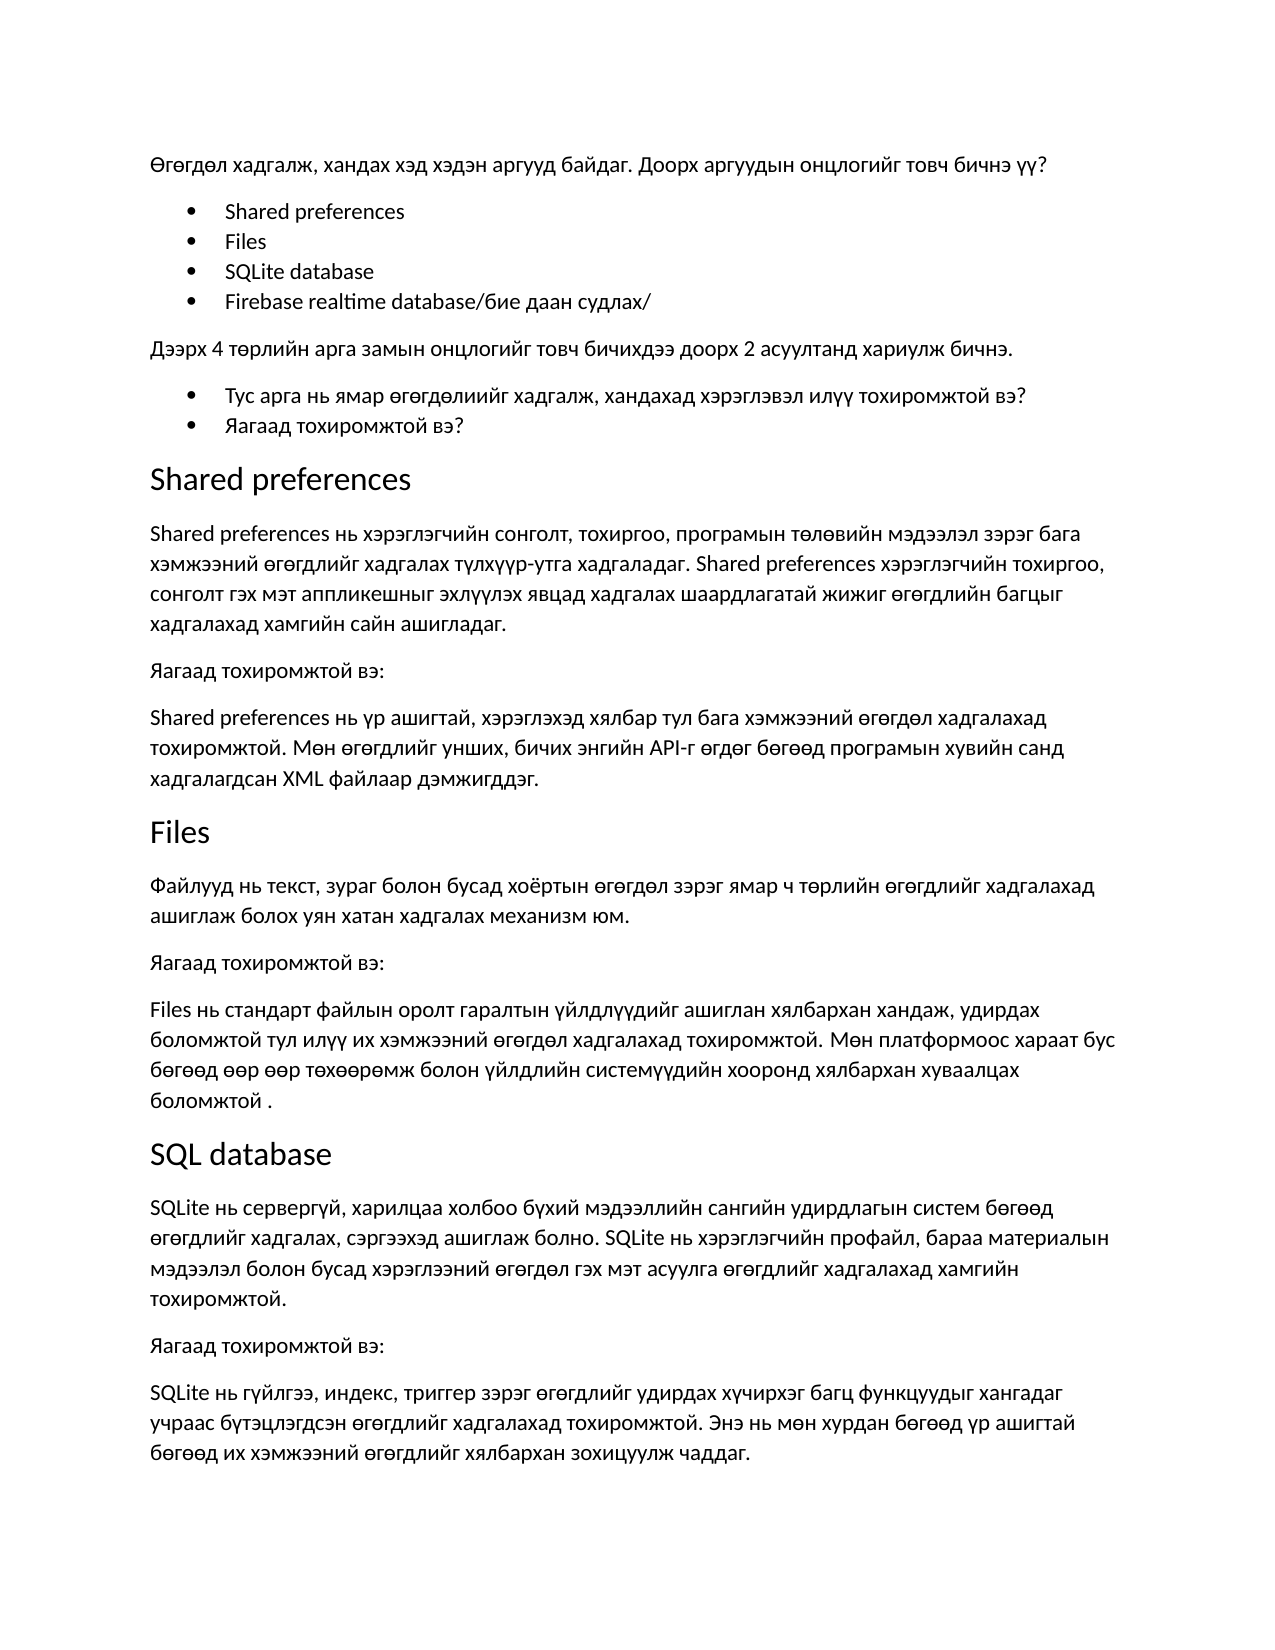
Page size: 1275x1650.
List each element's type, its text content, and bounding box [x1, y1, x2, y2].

list Files [187, 227, 1125, 255]
text SQLite нь гүйлгээ, индекс, триггер зэрэг өгөгдлийг удирдах хүчирхэг багц функцуудыг хангадаг учраас бүтэцлэгдсэн өгөгдлийг хадгалахад тохиромжтой. Энэ нь мөн хурдан бөгөөд үр ашигтай бөгөөд их хэмжээний өгөгдлийг хялбархан зохицуулж чаддаг. [150, 1378, 1125, 1466]
text Яагаад тохиромжтой вэ: [150, 656, 1125, 684]
list Firebase realtime database/бие даан судлах/ [187, 287, 1125, 316]
list Тус арга нь ямар өгөгдөлиийг хадгалж, хандахад хэрэглэвэл илүү тохиромжтой вэ? [187, 381, 1125, 409]
text Shared preferences нь үр ашигтай, хэрэглэхэд хялбар тул бага хэмжээний өгөгдөл хадгалахад тохиромжтой. Мөн өгөгдлийг унших, бичих энгийн API-г өгдөг бөгөөд програмын хувийн санд хадгалагдсан XML файлаар дэмжигддэг. [150, 703, 1125, 792]
text Files нь стандарт файлын оролт гаралтын үйлдлүүдийг ашиглан хялбархан хандаж, удирдах боломжтой тул илүү их хэмжээний өгөгдөл хадгалахад тохиромжтой. Мөн платформоос хараат бус бөгөөд өөр өөр төхөөрөмж болон үйлдлийн системүүдийн хооронд хялбархан хуваалцах боломжтой . [150, 995, 1125, 1114]
text Файлууд нь текст, зураг болон бусад хоёртын өгөгдөл зэрэг ямар ч төрлийн өгөгдлийг хадгалахад ашиглаж болох уян хатан хадгалах механизм юм. [150, 871, 1125, 929]
text Files [150, 811, 1125, 851]
text Shared preferences [150, 458, 1125, 499]
text SQL database [150, 1133, 1125, 1173]
list SQLite database [187, 257, 1125, 285]
text Яагаад тохиромжтой вэ: [150, 1331, 1125, 1359]
text Яагаад тохиромжтой вэ: [150, 948, 1125, 976]
text SQLite нь сервергүй, харилцаа холбоо бүхий мэдээллийн сангийн удирдлагын систем бөгөөд өгөгдлийг хадгалах, сэргээхэд ашиглаж болно. SQLite нь хэрэглэгчийн профайл, бараа материалын мэдээлэл болон бусад хэрэглээний өгөгдөл гэх мэт асуулга өгөгдлийг хадгалахад хамгийн тохиромжтой. [150, 1193, 1125, 1312]
text Дээрх 4 төрлийн арга замын онцлогийг товч бичихдээ доорх 2 асуултанд хариулж бичнэ. [150, 334, 1125, 362]
text Shared preferences нь хэрэглэгчийн сонголт, тохиргоо, програмын төлөвийн мэдээлэл зэрэг бага хэмжээний өгөгдлийг хадгалах түлхүүр-утга хадгаладаг. Shared preferences хэрэглэгчийн тохиргоо, сонголт гэх мэт аппликешныг эхлүүлэх явцад хадгалах шаардлагатай жижиг өгөгдлийн багцыг хадгалахад хамгийн сайн ашигладаг. [150, 519, 1125, 638]
text Өгөгдөл хадгалж, хандах хэд хэдэн аргууд байдаг. Доорх аргуудын онцлогийг товч бичнэ үү? [150, 150, 1125, 178]
list Яагаад тохиромжтой вэ? [187, 411, 1125, 439]
list Shared preferences [187, 197, 1125, 225]
